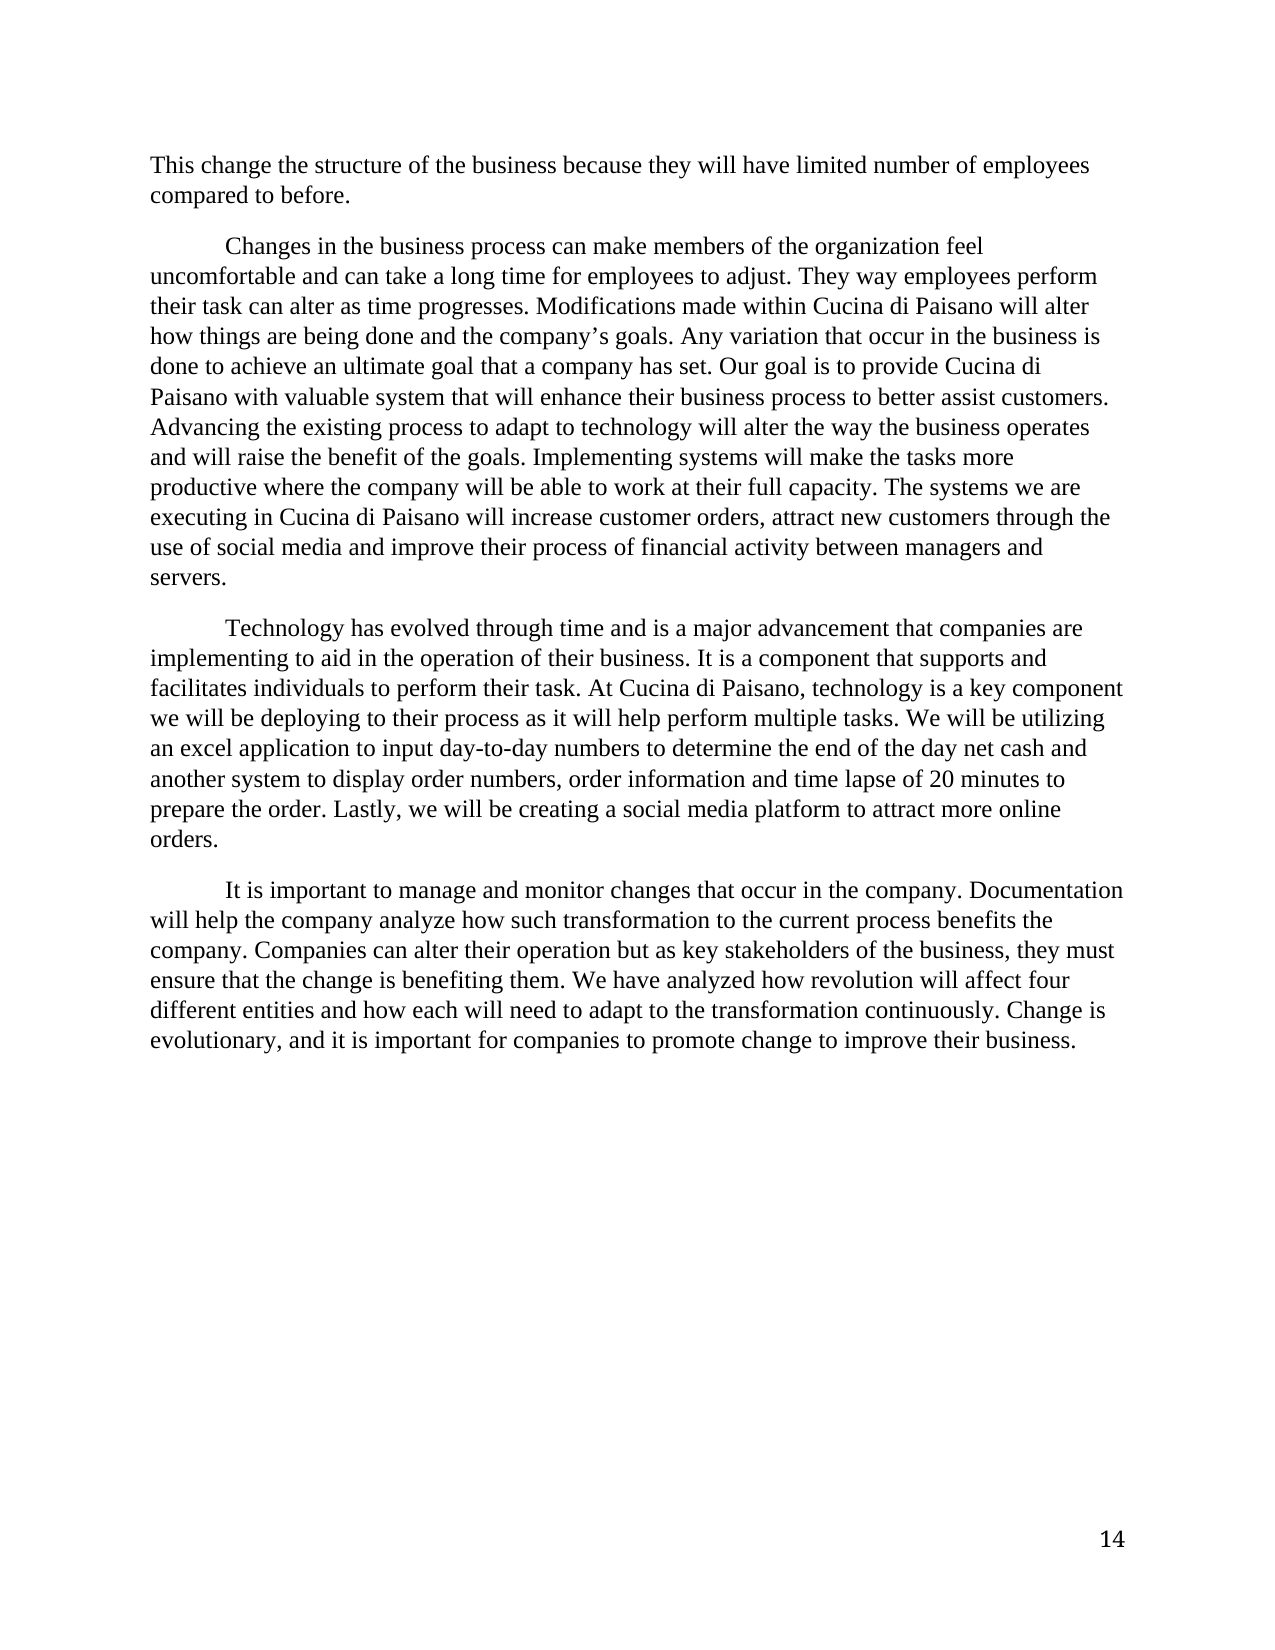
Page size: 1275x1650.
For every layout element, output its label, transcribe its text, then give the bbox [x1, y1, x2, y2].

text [150, 150, 1125, 209]
text Technology has evolved through time and is a major advancement that companies are implementing to aid in the operation of their business. It is a component that supports and facilitates individuals to perform their task. At Cucina di Paisano, technology is a key component we will be deploying to their process as it will help perform multiple tasks. We will be utilizing an excel application to input day-to-day numbers to determine the end of the day net cash and another system to display order numbers, order information and time lapse of 20 minutes to prepare the order. Lastly, we will be creating a social media platform to attract more online orders. [150, 613, 1125, 853]
text It is important to manage and monitor changes that occur in the company. Documentation will help the company analyze how such transformation to the current process benefits the company. Companies can alter their operation but as key stakeholders of the business, they must ensure that the change is benefiting them. We have analyzed how revolution will affect four different entities and how each will need to adapt to the transformation continuously. Change is evolutionary, and it is important for companies to promote change to improve their business. [150, 875, 1125, 1054]
text Changes in the business process can make members of the organization feel uncomfortable and can take a long time for employees to adjust. They way employees perform their task can alter as time progresses. Modifications made within Cucina di Paisano will alter how things are being done and the company’s goals. Any variation that occur in the business is done to achieve an ultimate goal that a company has set. Our goal is to provide Cucina di Paisano with valuable system that will enhance their business process to better assist customers. Advancing the existing process to adapt to technology will alter the way the business operates and will raise the benefit of the goals. Implementing systems will make the tasks more productive where the company will be able to work at their full capacity. The systems we are executing in Cucina di Paisano will increase customer orders, attract new customers through the use of social media and improve their process of financial activity between managers and servers. [150, 231, 1125, 591]
